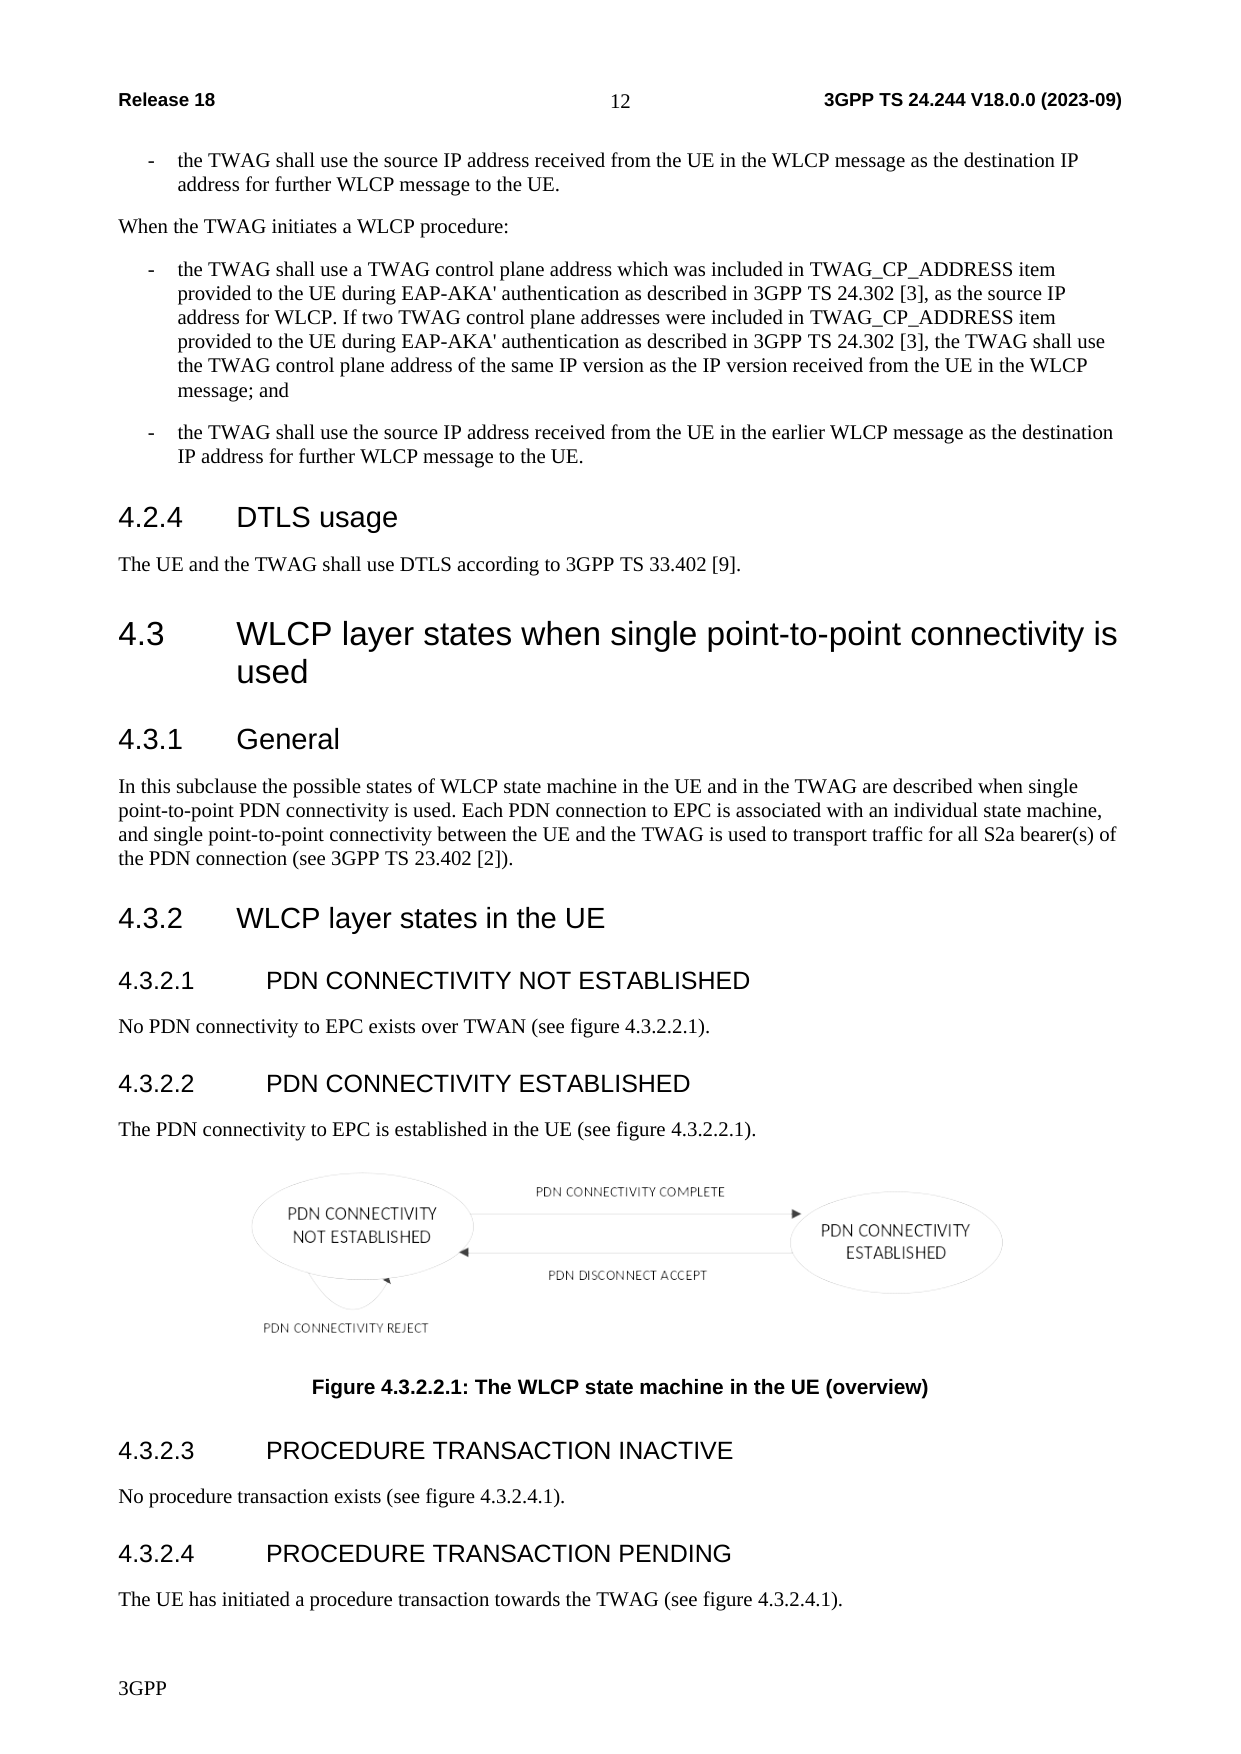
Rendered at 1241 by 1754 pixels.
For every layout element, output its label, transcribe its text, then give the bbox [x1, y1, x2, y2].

text Figure 4.3.2.2.1: The WLCP state machine in the UE (overview) [118, 1375, 1122, 1399]
text The UE and the TWAG shall use DTLS according to 3GPP TS 33.402 [9]. [118, 552, 1122, 576]
subtitle 4.3.2.3 PROCEDURE TRANSACTION INACTIVE [118, 1436, 1122, 1465]
subtitle 4.3.2 WLCP layer states in the UE [118, 901, 1122, 935]
text When the TWAG initiates a WLCP procedure: [118, 214, 1122, 238]
text - the TWAG shall use the source IP address received from the UE in the WLCP message as the destination IP address for further WLCP message to the UE. [148, 147, 1122, 196]
subtitle 4.3.2.4 PROCEDURE TRANSACTION PENDING [118, 1539, 1122, 1568]
text In this subclause the possible states of WLCP state machine in the UE and in the TWAG are described when single point-to-point PDN connectivity is used. Each PDN connection to EPC is associated with an individual state machine, and single point-to-point connectivity between the UE and the TWAG is used to transport traffic for all S2a bearer(s) of the PDN connection (see 3GPP TS 23.402 [2]). [118, 774, 1122, 870]
text The UE has initiated a procedure transaction towards the TWAG (see figure 4.3.2.4.1). [118, 1587, 1122, 1611]
subtitle 4.3.2.1 PDN CONNECTIVITY NOT ESTABLISHED [118, 966, 1122, 995]
text No PDN connectivity to EPC exists over TWAN (see figure 4.3.2.2.1). [118, 1014, 1122, 1038]
subtitle 4.3.2.2 PDN CONNECTIVITY ESTABLISHED [118, 1069, 1122, 1098]
text No procedure transaction exists (see figure 4.3.2.4.1). [118, 1484, 1122, 1508]
subtitle 4.3.1 General [118, 722, 1122, 755]
subtitle 4.3 WLCP layer states when single point-to-point connectivity is used [118, 613, 1122, 690]
subtitle 4.2.4 DTLS usage [118, 500, 1122, 533]
text The PDN connectivity to EPC is established in the UE (see figure 4.3.2.2.1). [118, 1117, 1122, 1141]
text - the TWAG shall use the source IP address received from the UE in the earlier WLCP message as the destination IP address for further WLCP message to the UE. [148, 420, 1122, 468]
